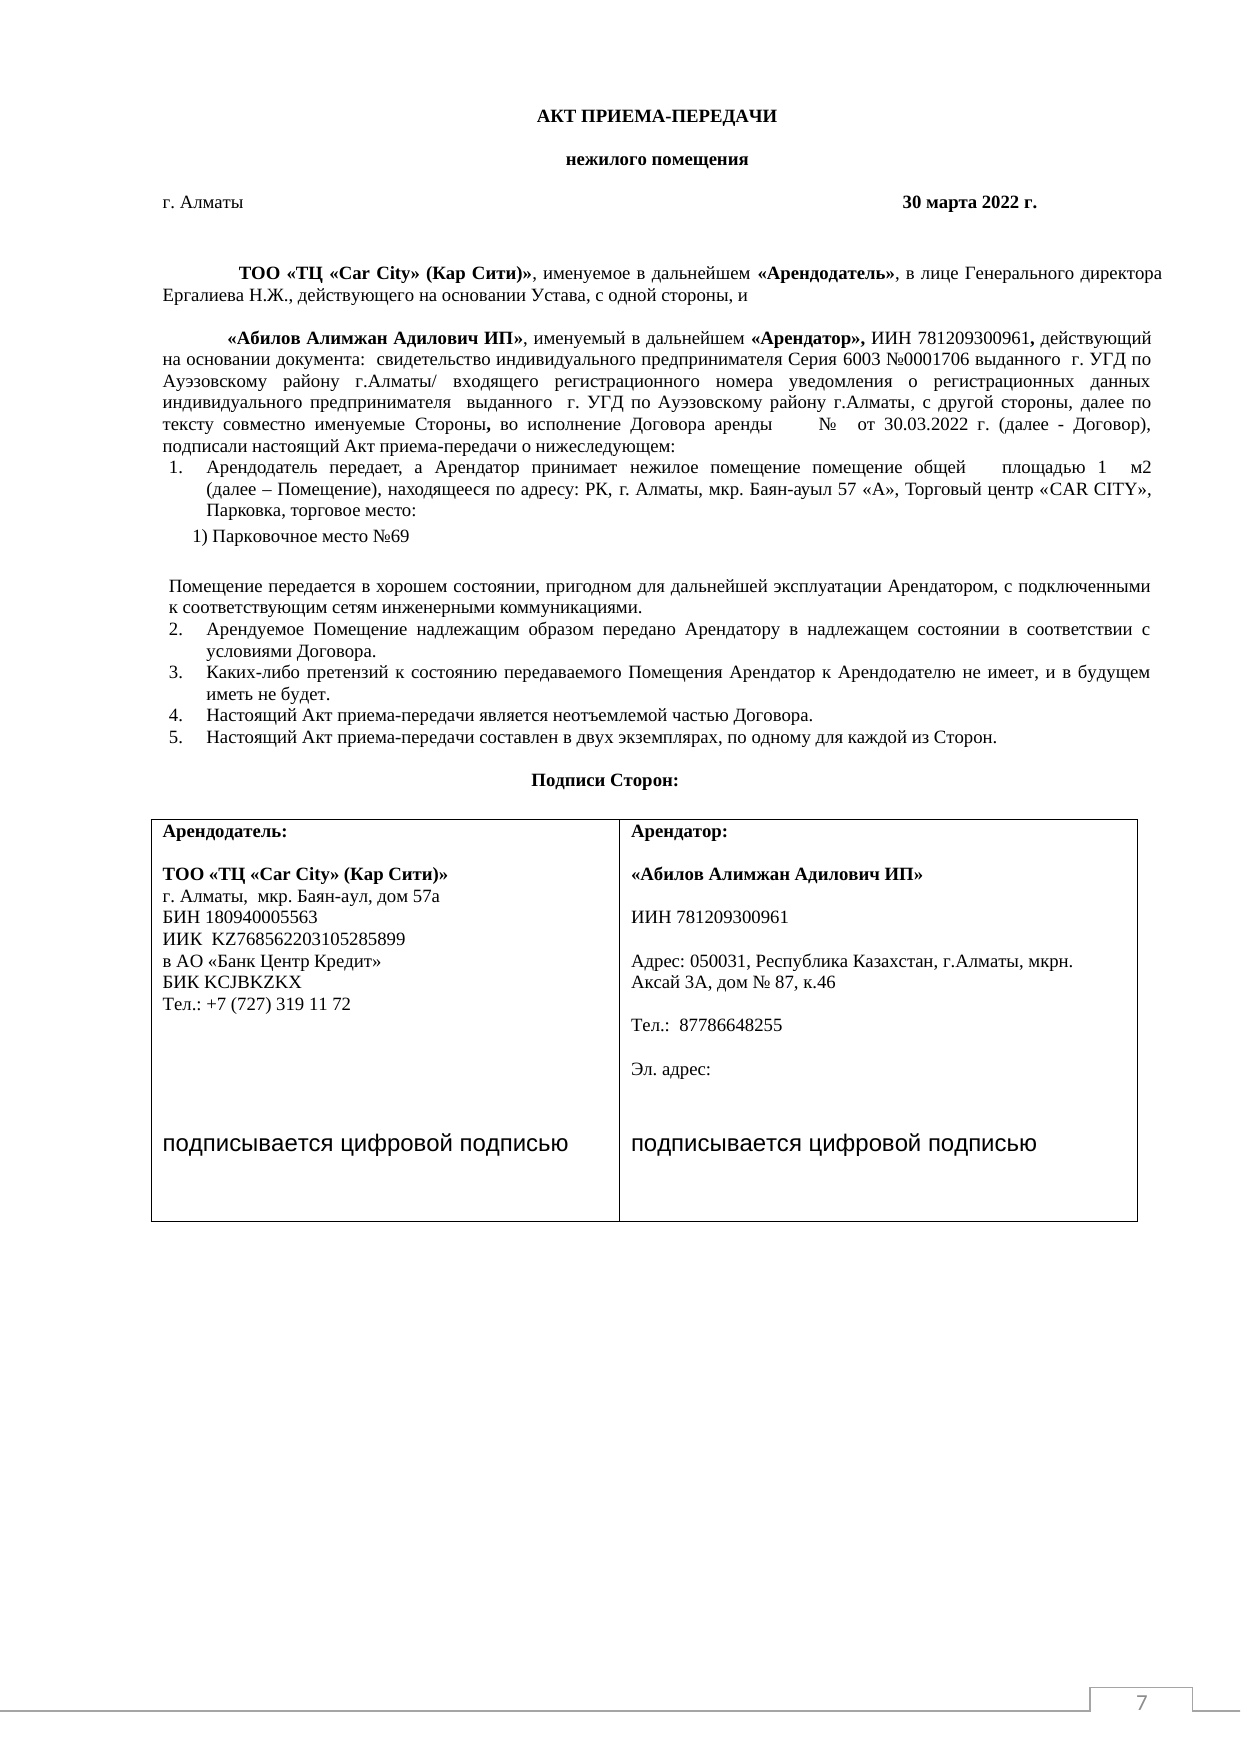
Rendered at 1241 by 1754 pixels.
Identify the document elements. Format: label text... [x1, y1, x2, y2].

text «Абилов Алимжан Адилович ИП», именуемый в дальнейшем «Арендатор», ИИН 781209300961, действующий на основании документа: свидетельство индивидуального предпринимателя Серия 6003 №0001706 выданного г. УГД по Ауэзовскому району г.Алматы/ входящего регистрационного номера уведомления о регистрационных данных индивидуального предпринимателя выданного г. УГД по Ауэзовскому району г.Алматы, с другой стороны, далее по тексту совместно именуемые Стороны, во исполнение Договора аренды № от 30.03.2022 г. (далее - Договор), подписали настоящий Акт приема-передачи о нижеследующем: [162, 327, 1152, 456]
text 1) Парковочное место №69 [192, 521, 1152, 548]
text Подписи Сторон: [531, 769, 1152, 790]
list Помещение передается в хорошем состоянии, пригодном для дальнейшей эксплуатации Арендатором, с подключенными к соответствующим сетям инженерными коммуникациями. [169, 575, 1152, 618]
table_cell подписывается цифровой подписью [152, 1129, 619, 1221]
list Настоящий Акт приема-передачи является неотъемлемой частью Договора. [169, 704, 1152, 726]
table_header Арендодатель: ТОО «ТЦ «Car City» (Кар Сити)» г. Алматы, мкр. Баян-аул, дом 57а БИН 180940005563 ИИК KZ768562203105285899 в АО «Банк Центр Кредит» БИК KCJBKZKX Тел.: +7 (727) 319 11 72 [152, 820, 619, 1128]
list Каких-либо претензий к состоянию передаваемого Помещения Арендатор к Арендодателю не имеет, и в будущем иметь не будет. [169, 661, 1152, 704]
list Арендуемое Помещение надлежащим образом передано Арендатору в надлежащем состоянии в соответствии с условиями Договора. [169, 618, 1152, 661]
list Настоящий Акт приема-передачи составлен в двух экземплярах, по одному для каждой из Сторон. [169, 726, 1152, 747]
table_header Арендатор: «Абилов Алимжан Адилович ИП» ИИН 781209300961 Адрес: 050031, Республика Казахстан, г.Алматы, мкрн. Аксай 3А, дом № 87, к.46 Тел.: 87786648255 Эл. адрес: [620, 820, 1137, 1128]
text АКТ ПРИЕМА-ПЕРЕДАЧИ [162, 105, 1152, 126]
list Арендодатель передает, а Арендатор принимает нежилое помещение помещение общей площадью 1 м2 (далее – Помещение), находящееся по адресу: РК, г. Алматы, мкр. Баян-ауыл 57 «А», Торговый центр «CAR CITY», Парковка, торговое место: [169, 456, 1152, 521]
table_cell подписывается цифровой подписью [620, 1129, 1137, 1221]
text ТОО «ТЦ «Car City» (Кар Сити)», именуемое в дальнейшем «Арендодатель», в лице Генерального директора Ергалиева Н.Ж., действующего на основании Устава, с одной стороны, и [162, 262, 1163, 305]
text г. Алматы 30 марта 2022 г. [162, 191, 1152, 212]
text нежилого помещения [162, 148, 1152, 169]
